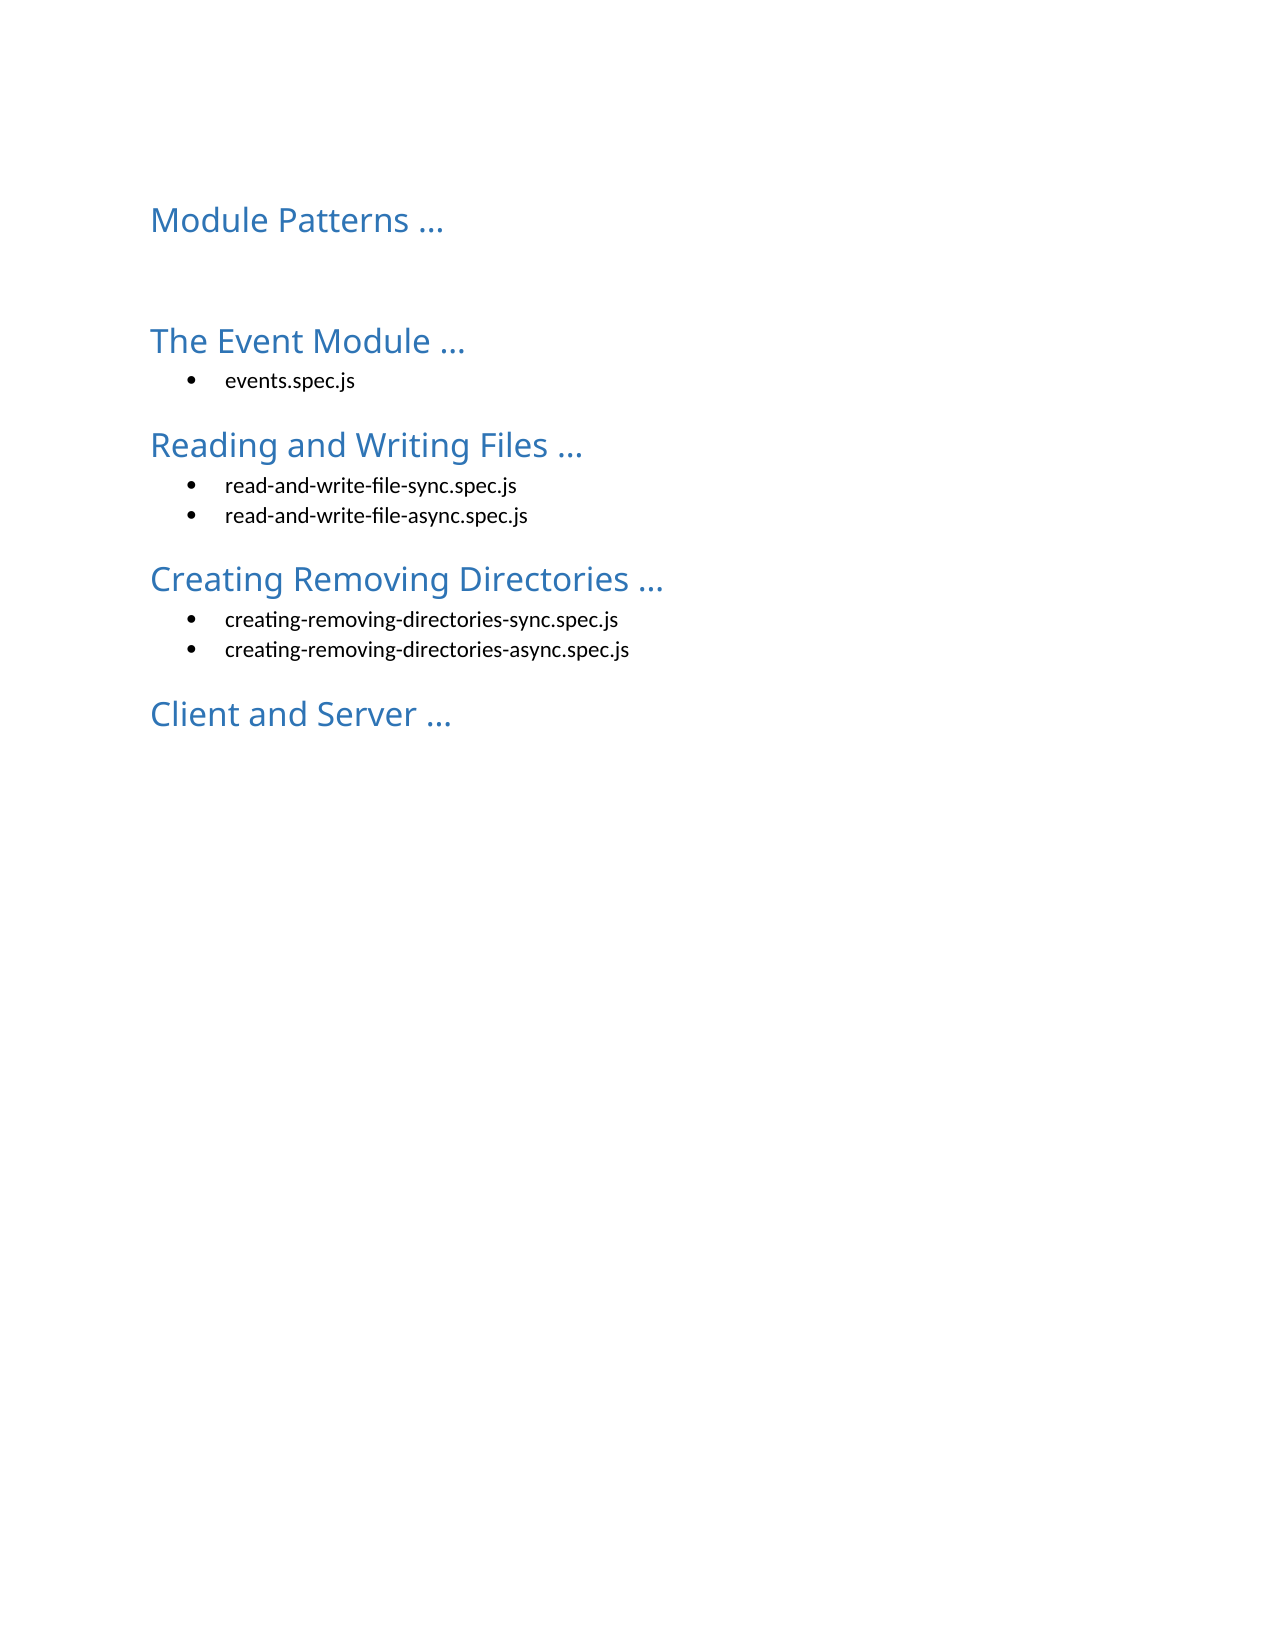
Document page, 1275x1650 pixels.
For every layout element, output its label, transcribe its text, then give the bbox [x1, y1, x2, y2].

subtitle Client and Server … [150, 691, 1125, 736]
list read-and-write-file-async.spec.js [187, 501, 1125, 529]
text Module Patterns … [150, 197, 1125, 242]
list creating-removing-directories-async.spec.js [187, 635, 1125, 663]
list creating-removing-directories-sync.spec.js [187, 605, 1125, 633]
subtitle The Event Module … [150, 318, 1125, 363]
subtitle Reading and Writing Files … [150, 422, 1125, 467]
subtitle Creating Removing Directories … [150, 556, 1125, 602]
list events.spec.js [187, 367, 1125, 395]
list read-and-write-file-sync.spec.js [187, 471, 1125, 499]
